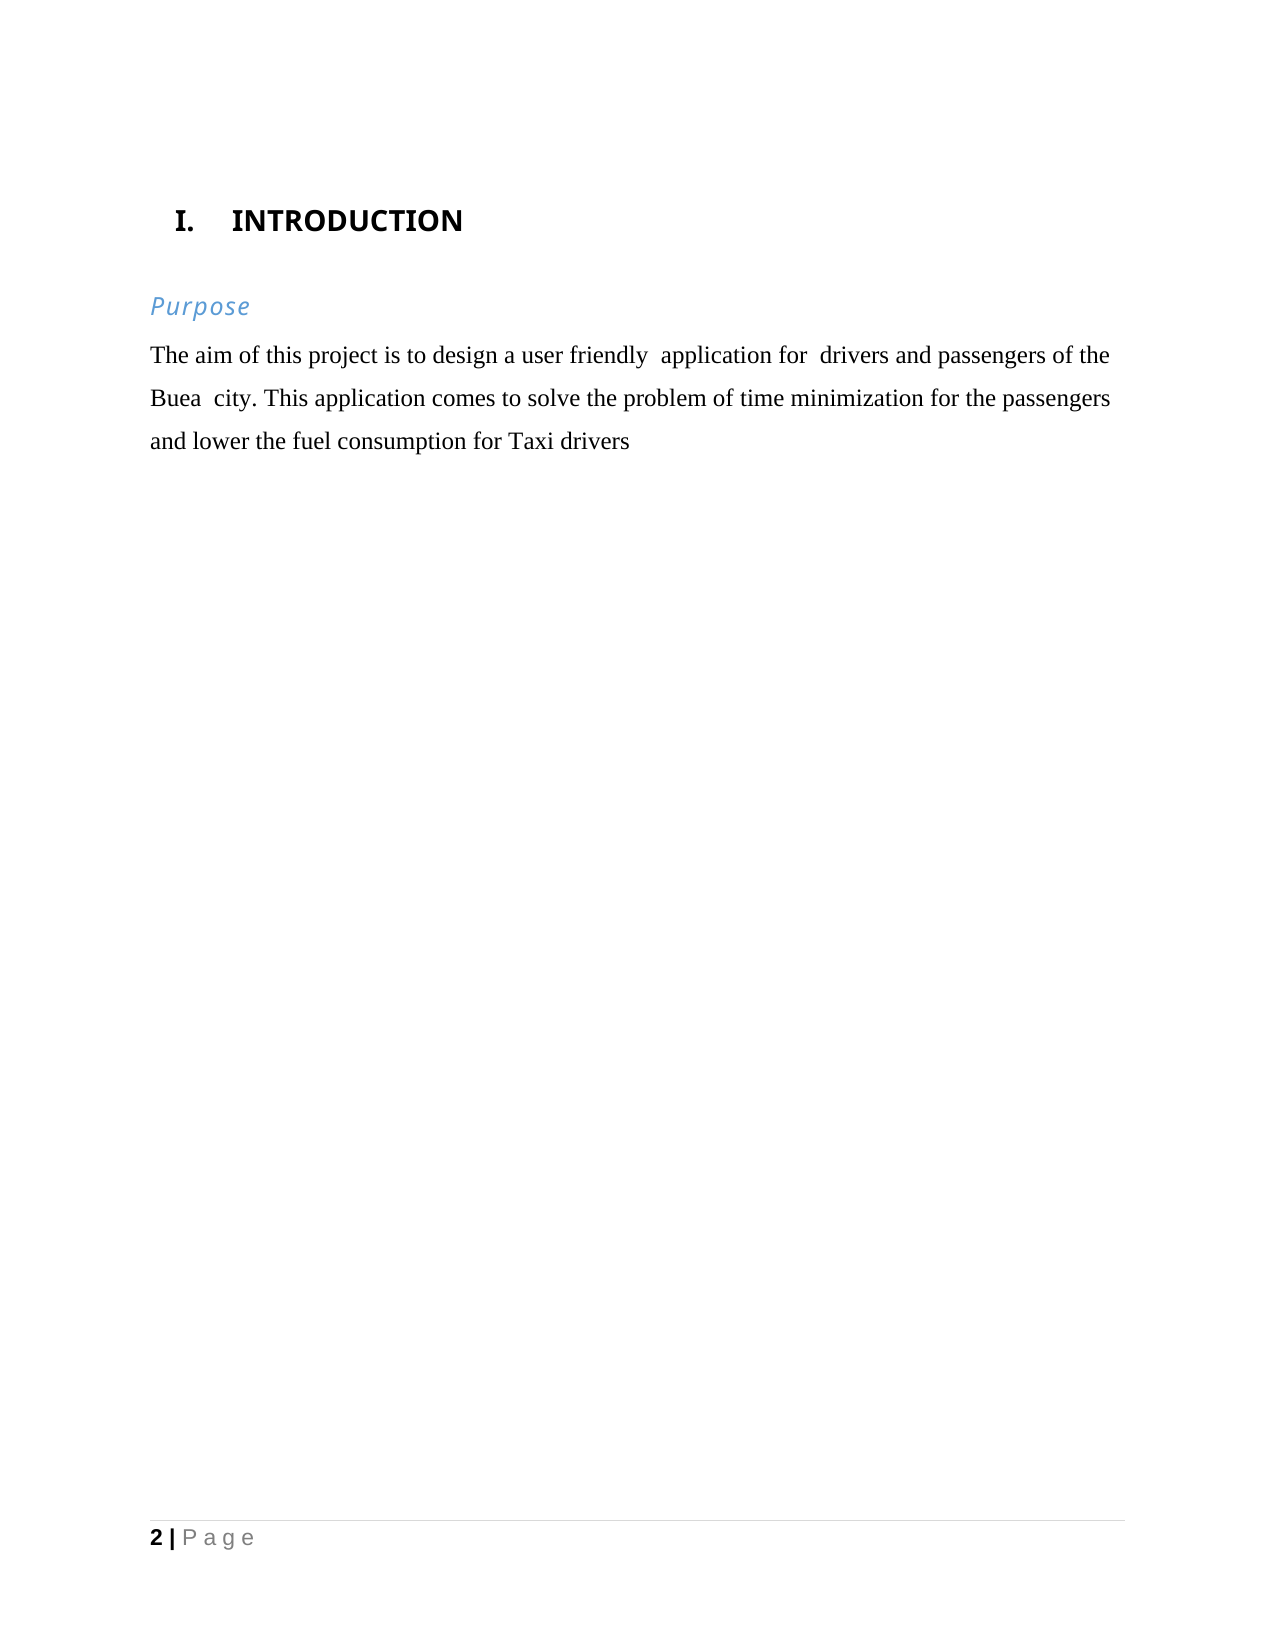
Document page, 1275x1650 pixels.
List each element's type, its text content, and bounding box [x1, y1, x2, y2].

text The aim of this project is to design a user friendly application for drivers and passengers of the Buea city. This application comes to solve the problem of time minimization for the passengers and lower the fuel consumption for Taxi drivers [150, 340, 1125, 455]
subtitle Purpose [150, 289, 1125, 323]
subtitle INTRODUCTION [194, 200, 1125, 240]
